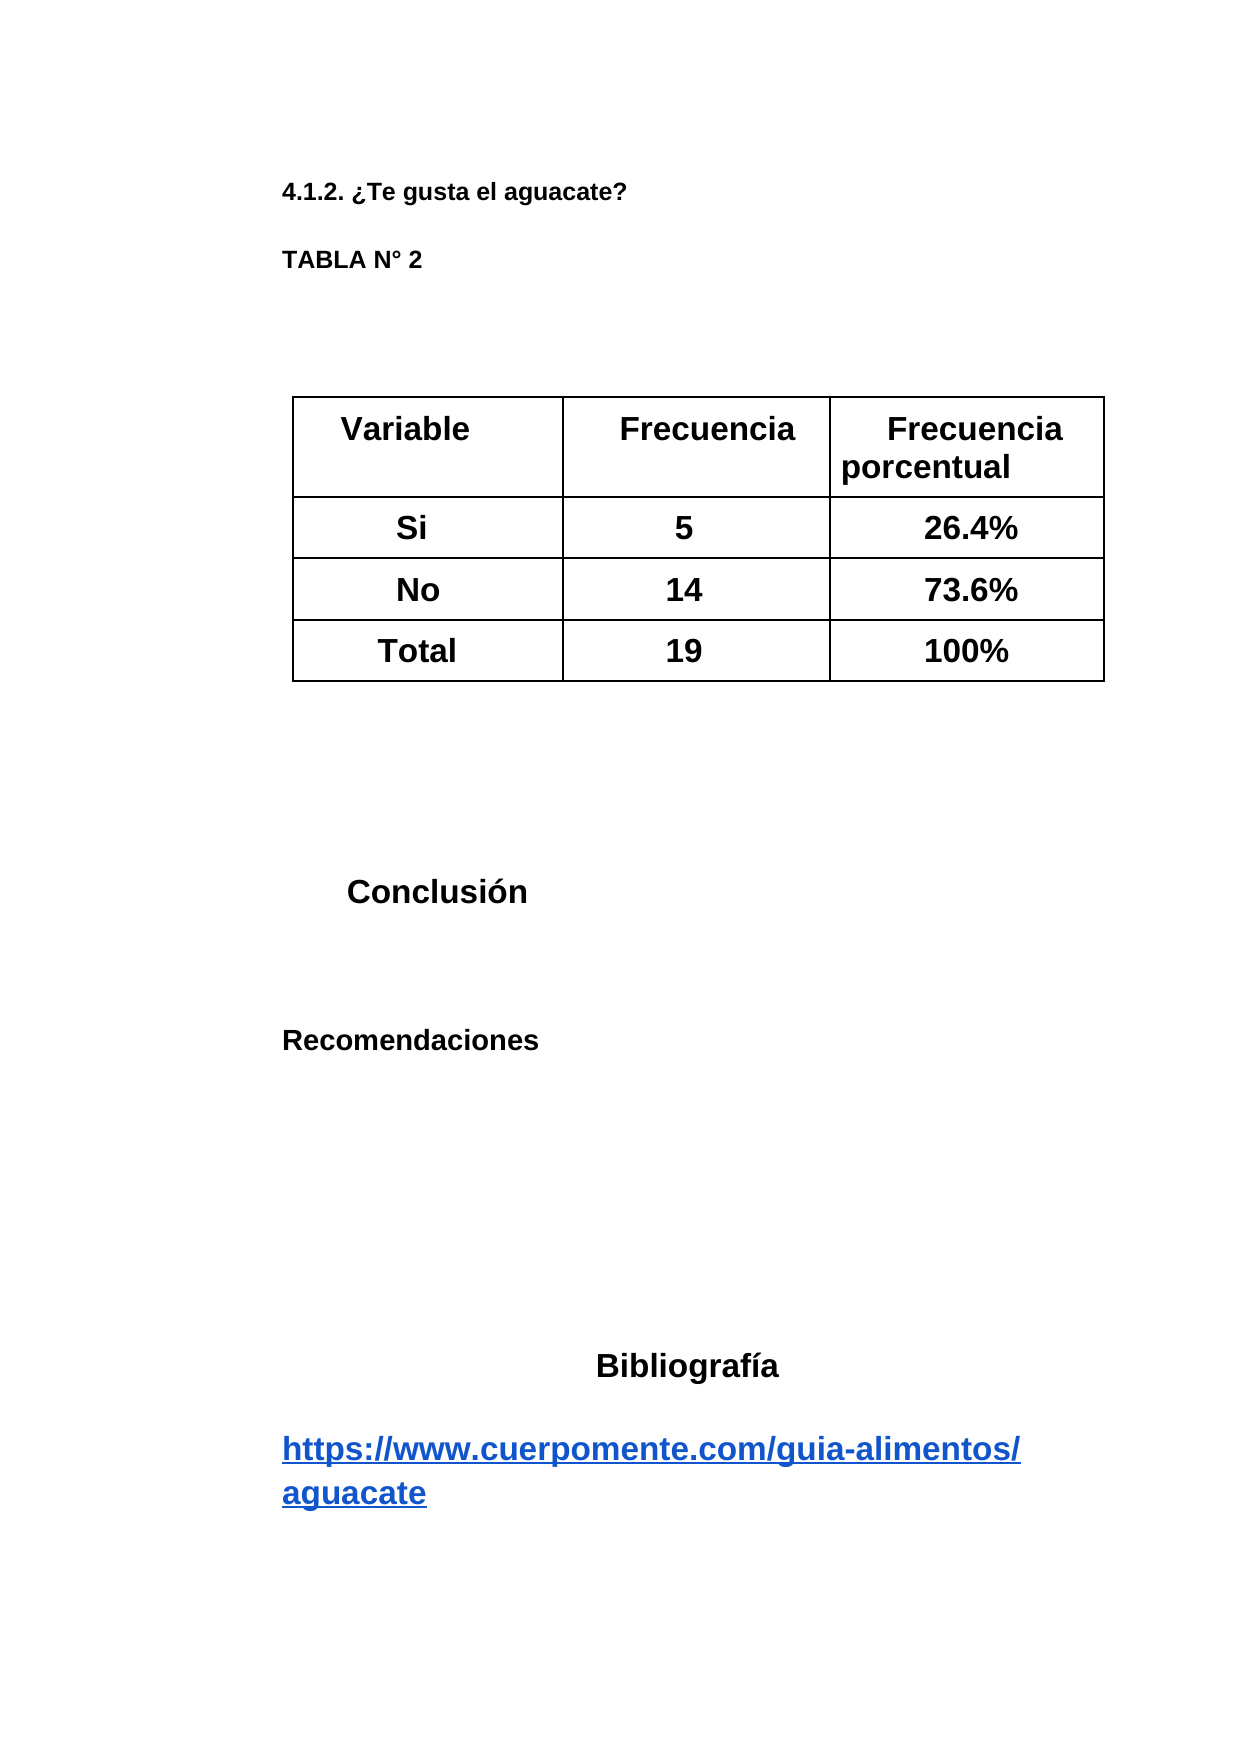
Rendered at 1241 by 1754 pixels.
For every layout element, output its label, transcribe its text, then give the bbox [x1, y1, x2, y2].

table_cell 100% [831, 621, 1103, 680]
text Recomendaciones [282, 1023, 1092, 1056]
table_cell 5 [564, 498, 829, 557]
text Bibliografía [282, 1346, 1092, 1384]
text Conclusión [282, 872, 1092, 911]
table_cell Si [294, 498, 562, 557]
table_cell No [294, 559, 562, 618]
table_cell 19 [564, 621, 829, 680]
table_header Frecuencia [564, 398, 829, 496]
table_cell Total [294, 621, 562, 680]
table_cell 73.6% [831, 559, 1103, 618]
table_header Frecuencia porcentual [831, 398, 1103, 496]
table_header Variable [294, 398, 562, 496]
table_cell 14 [564, 559, 829, 618]
text TABLA N° 2 [282, 245, 1092, 274]
table_cell 26.4% [831, 498, 1103, 557]
text 4.1.2. ¿Te gusta el aguacate? [282, 177, 1092, 206]
text https://www.cuerpomente.com/guia-alimentos/aguacate [282, 1429, 1092, 1511]
